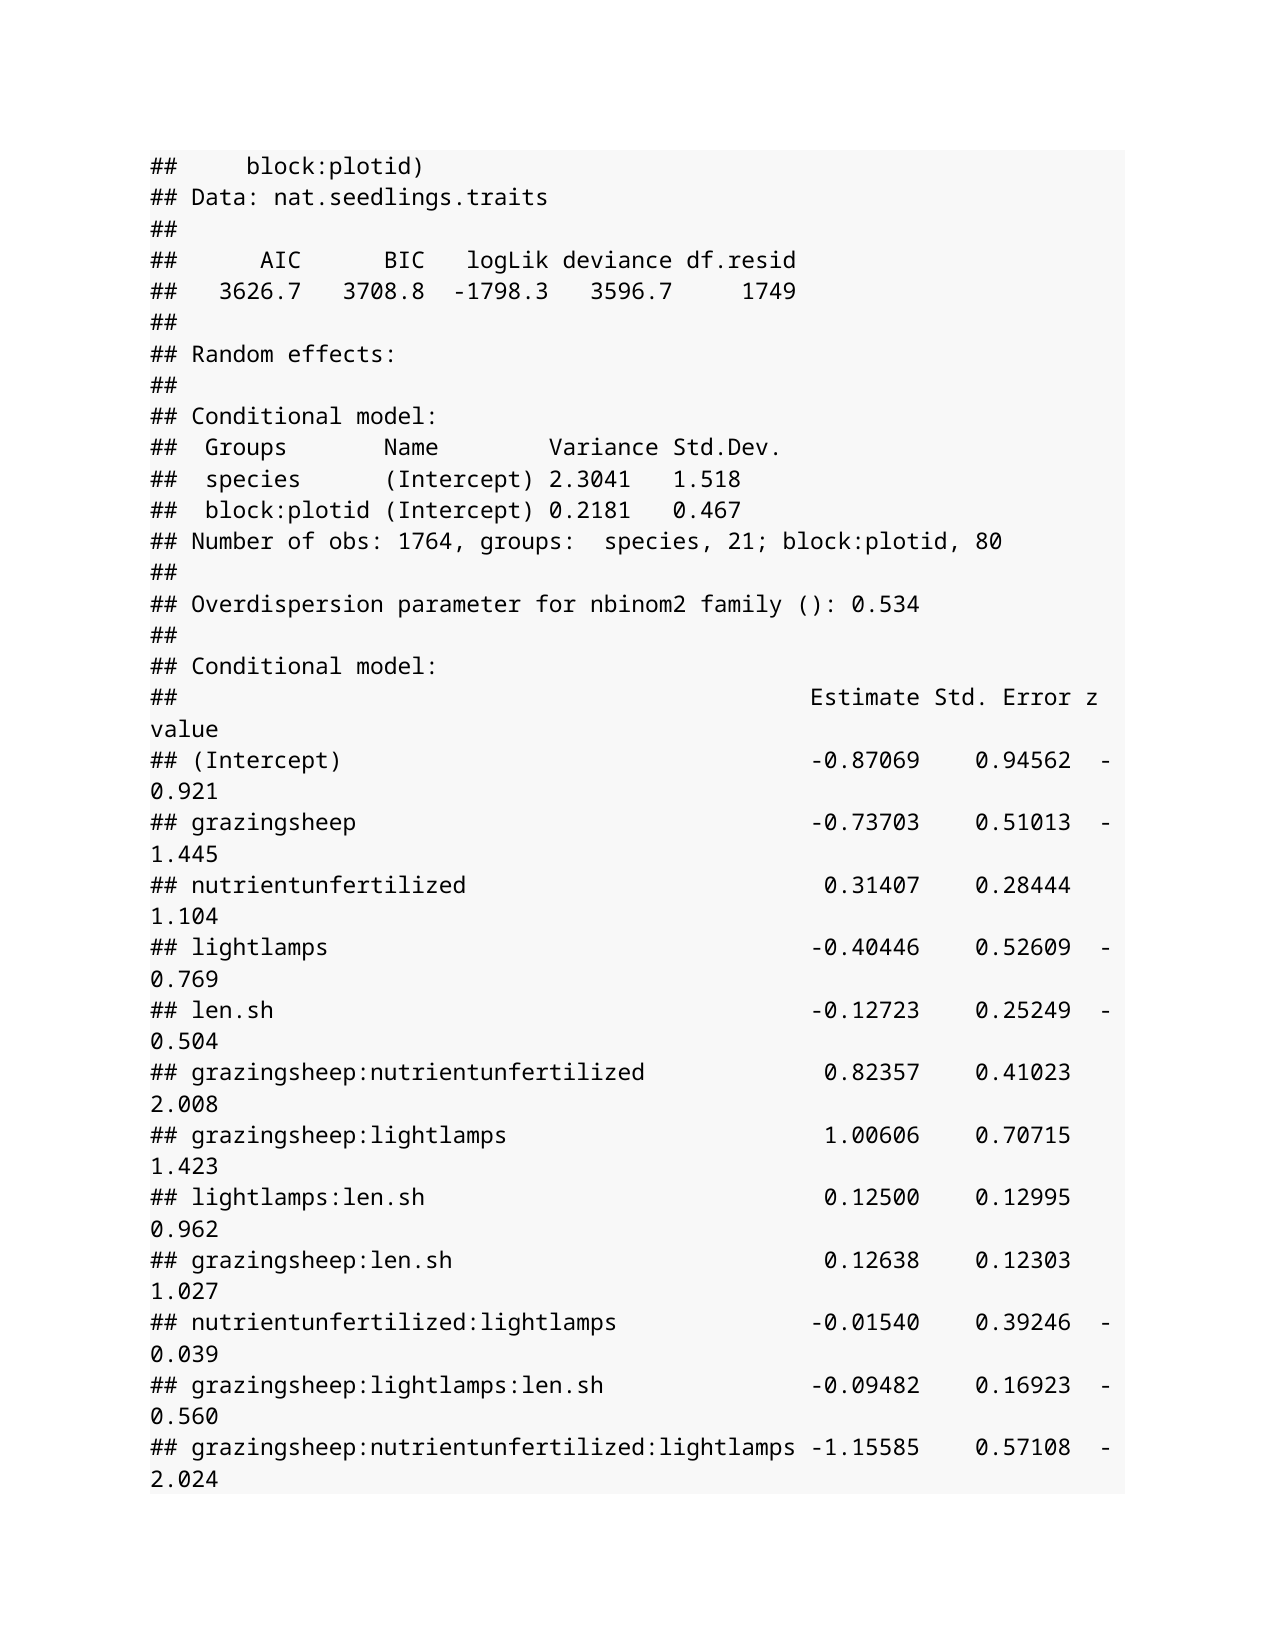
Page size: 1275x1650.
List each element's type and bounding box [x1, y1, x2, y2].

text [150, 150, 1125, 1494]
